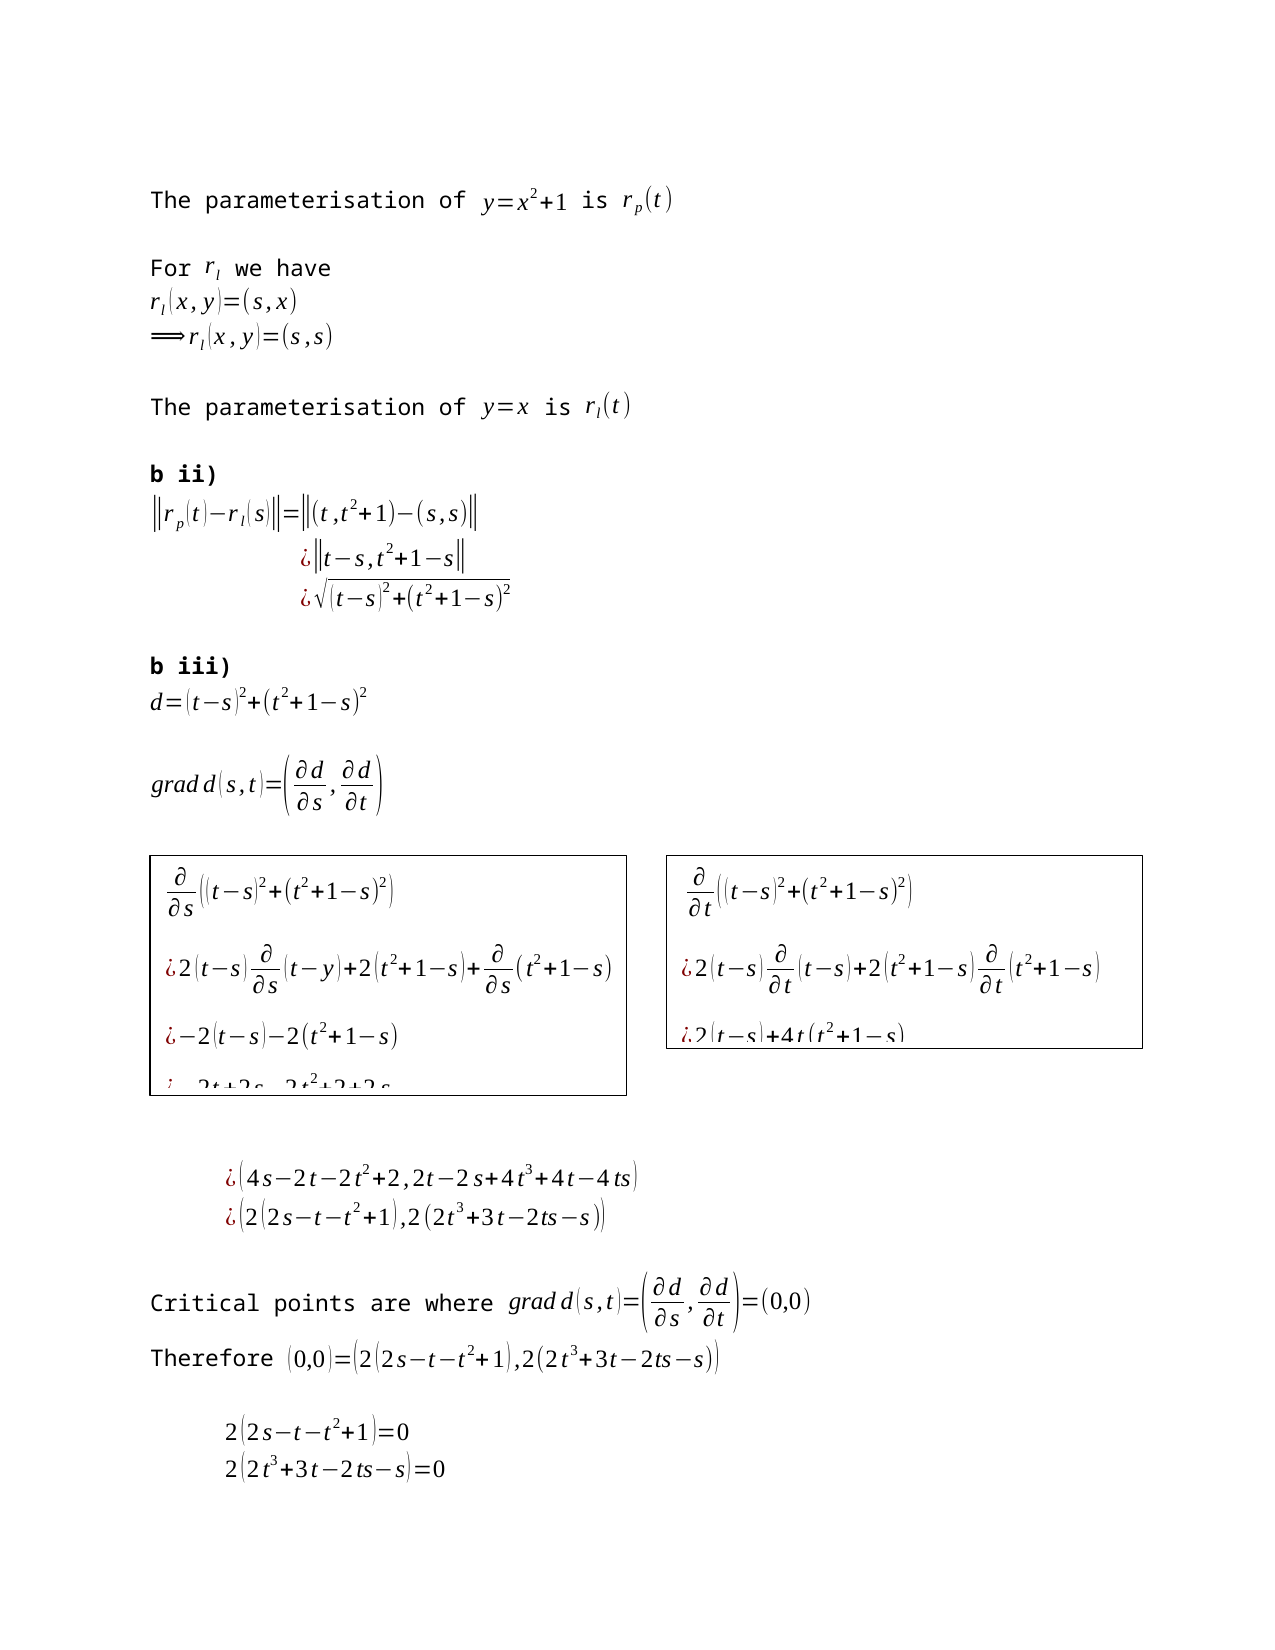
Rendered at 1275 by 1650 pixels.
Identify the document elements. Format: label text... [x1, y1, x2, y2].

text b ii) [150, 458, 1125, 490]
text Critical points are where [150, 1270, 1125, 1335]
text b iii) [150, 650, 1125, 681]
text For we have [150, 252, 1125, 283]
text The parameterisation of is [150, 390, 1125, 422]
text The parameterisation of is [150, 184, 1125, 216]
text Therefore [150, 1338, 1125, 1376]
